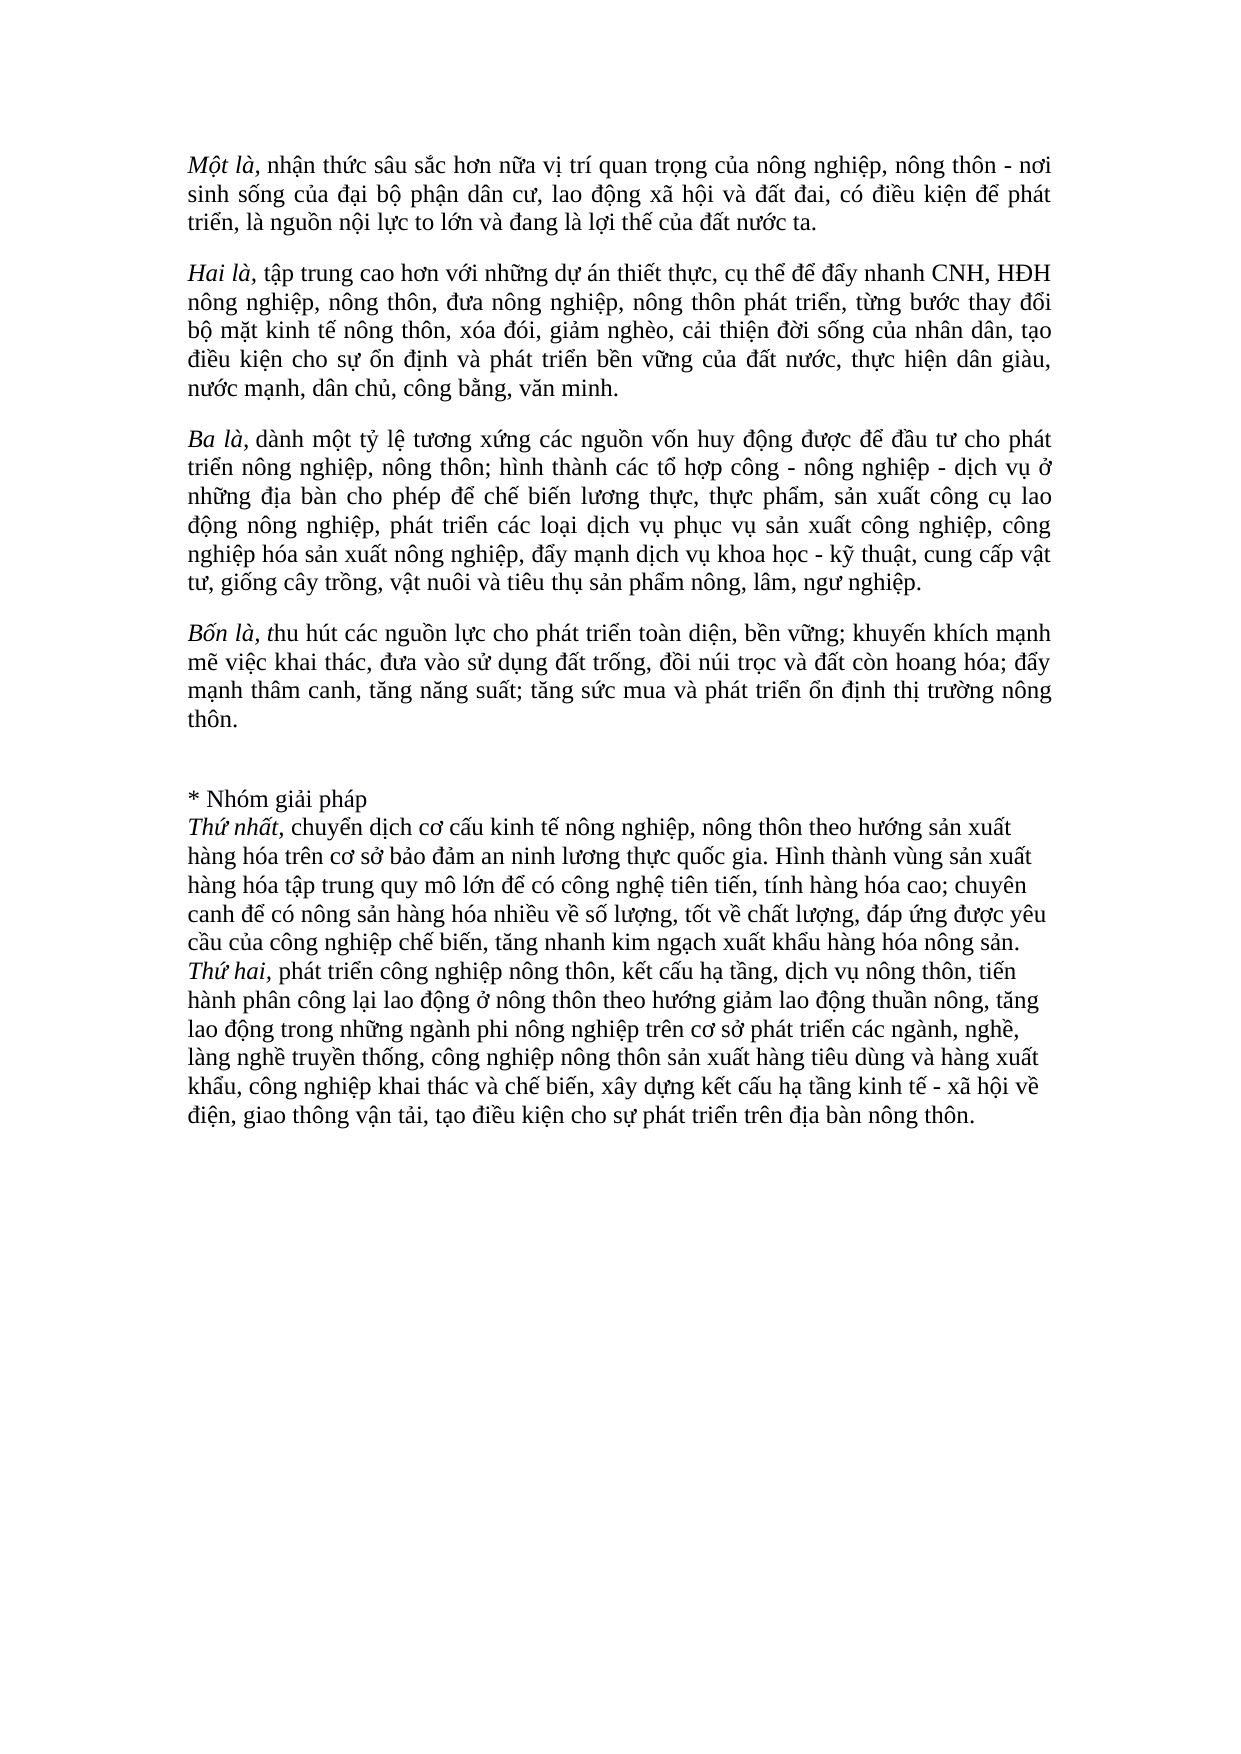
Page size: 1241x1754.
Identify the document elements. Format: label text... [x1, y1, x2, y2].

text Thứ hai, phát triển công nghiệp nông thôn, kết cấu hạ tầng, dịch vụ nông thôn, tiến hành phân công lại lao động ở nông thôn theo hướng giảm lao động thuần nông, tăng lao động trong những ngành phi nông nghiệp trên cơ sở phát triển các ngành, nghề, làng nghề truyền thống, công nghiệp nông thôn sản xuất hàng tiêu dùng và hàng xuất khẩu, công nghiệp khai thác và chế biến, xây dựng kết cấu hạ tầng kinh tế - xã hội về điện, giao thông vận tải, tạo điều kiện cho sự phát triển trên địa bàn nông thôn. [187, 956, 1053, 1129]
text * Nhóm giải pháp [187, 784, 1053, 812]
text Bốn là, thu hút các nguồn lực cho phát triển toàn diện, bền vững; khuyến khích mạnh mẽ việc khai thác, đưa vào sử dụng đất trống, đồi núi trọc và đất còn hoang hóa; đẩy mạnh thâm canh, tăng năng suất; tăng sức mua và phát triển ổn định thị trường nông thôn. [187, 618, 1053, 733]
text Ba là, dành một tỷ lệ tương xứng các nguồn vốn huy động được để đầu tư cho phát triển nông nghiệp, nông thôn; hình thành các tổ hợp công - nông nghiệp - dịch vụ ở những địa bàn cho phép để chế biến lương thực, thực phẩm, sản xuất công cụ lao động nông nghiệp, phát triển các loại dịch vụ phục vụ sản xuất công nghiệp, công nghiệp hóa sản xuất nông nghiệp, đẩy mạnh dịch vụ khoa học - kỹ thuật, cung cấp vật tư, giống cây trồng, vật nuôi và tiêu thụ sản phẩm nông, lâm, ngư nghiệp. [187, 424, 1053, 596]
text Thứ nhất, chuyển dịch cơ cấu kinh tế nông nghiệp, nông thôn theo hướng sản xuất hàng hóa trên cơ sở bảo đảm an ninh lương thực quốc gia. Hình thành vùng sản xuất hàng hóa tập trung quy mô lớn để có công nghệ tiên tiến, tính hàng hóa cao; chuyên canh để có nông sản hàng hóa nhiều về số lượng, tốt về chất lượng, đáp ứng được yêu cầu của công nghiệp chế biến, tăng nhanh kim ngạch xuất khẩu hàng hóa nông sản. [187, 812, 1053, 956]
text Hai là, tập trung cao hơn với những dự án thiết thực, cụ thể để đẩy nhanh CNH, HĐH nông nghiệp, nông thôn, đưa nông nghiệp, nông thôn phát triển, từng bước thay đổi bộ mặt kinh tế nông thôn, xóa đói, giảm nghèo, cải thiện đời sống của nhân dân, tạo điều kiện cho sự ổn định và phát triển bền vững của đất nước, thực hiện dân giàu, nước mạnh, dân chủ, công bằng, văn minh. [187, 258, 1053, 402]
text Một là, nhận thức sâu sắc hơn nữa vị trí quan trọng của nông nghiệp, nông thôn - nơi sinh sống của đại bộ phận dân cư, lao động xã hội và đất đai, có điều kiện để phát triển, là nguồn nội lực to lớn và đang là lợi thế của đất nước ta. [187, 150, 1053, 236]
